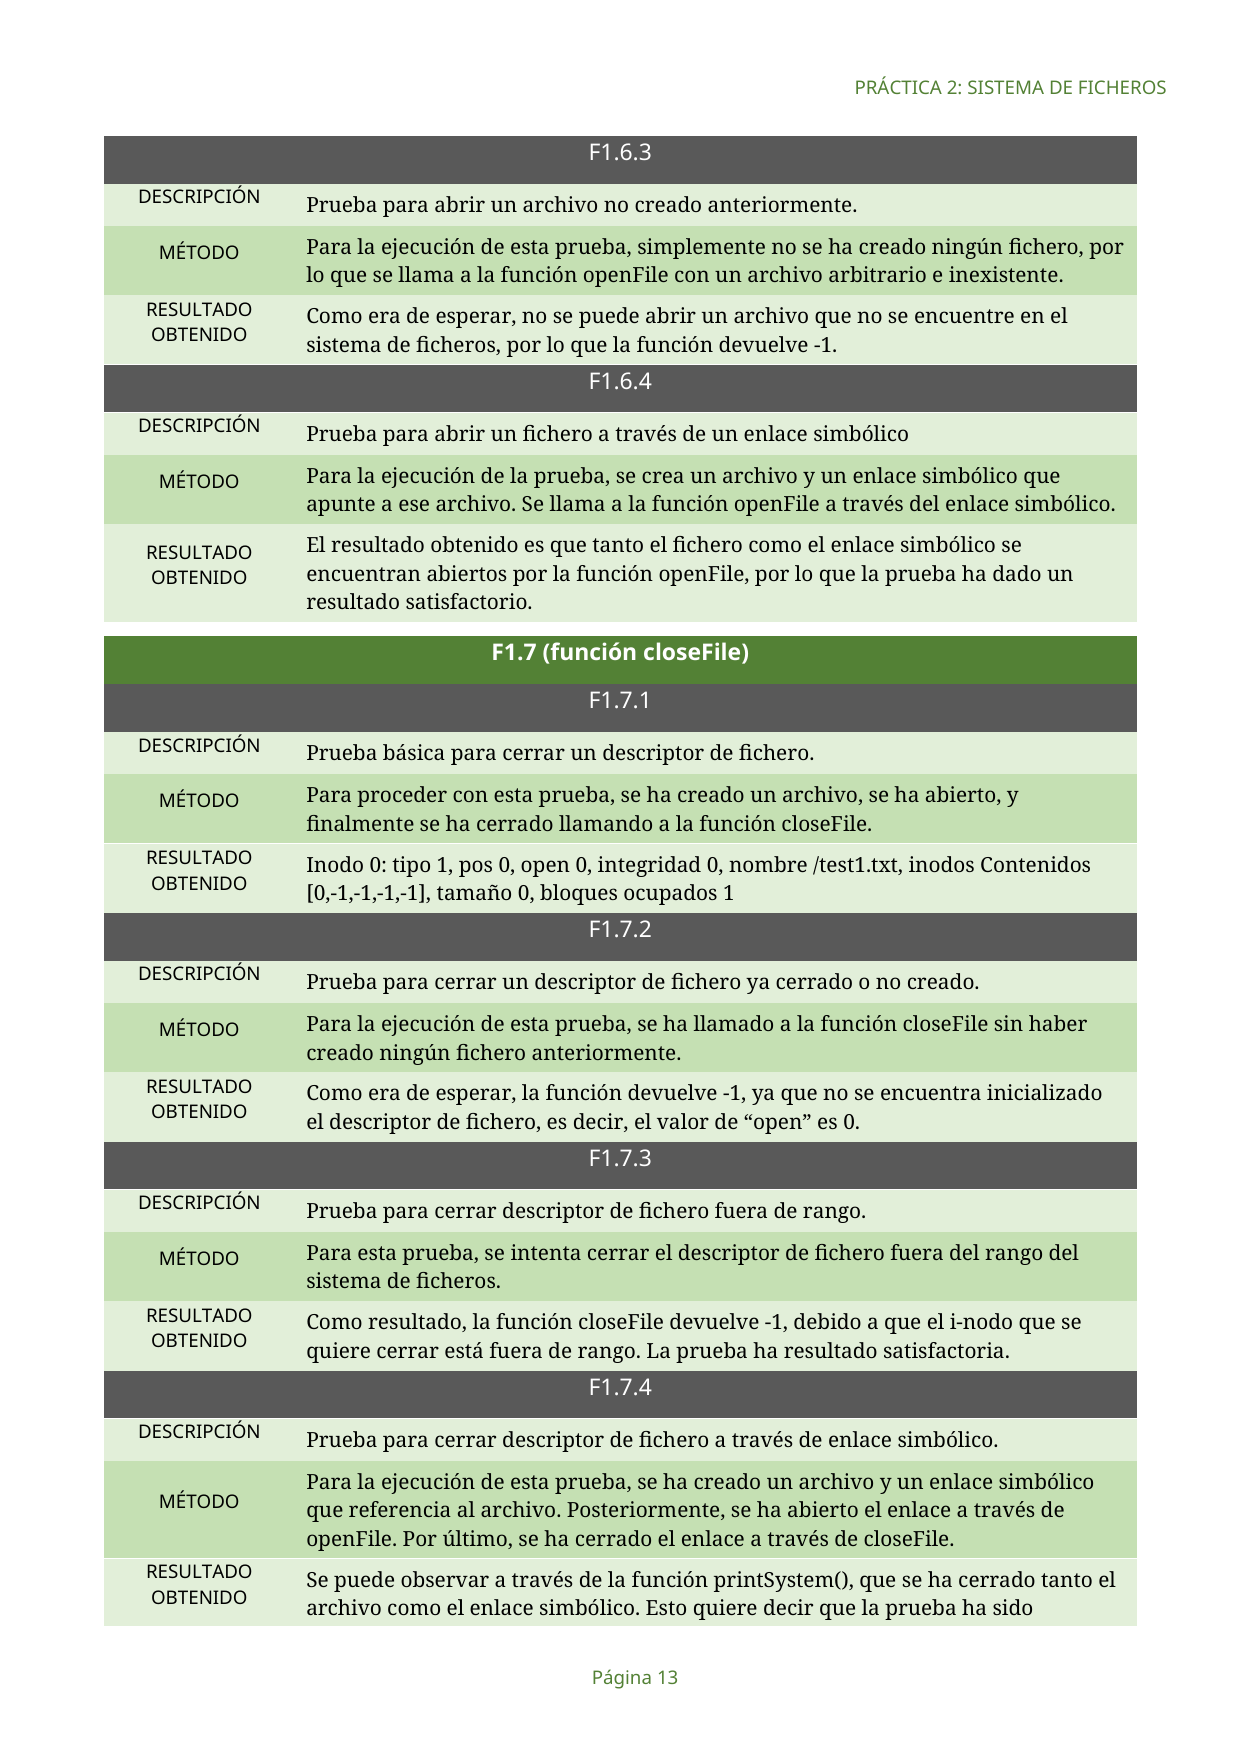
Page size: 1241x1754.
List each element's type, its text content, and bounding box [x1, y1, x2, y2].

table_cell MÉTODO [104, 1461, 295, 1558]
table_cell Para la ejecución de esta prueba, simplemente no se ha creado ningún fichero, por lo que se llama a la función openFile con un archivo arbitrario e inexistente. [295, 226, 1137, 295]
table_cell Prueba para cerrar un descriptor de fichero ya cerrado o no creado. [295, 961, 1137, 1003]
table_cell MÉTODO [104, 1003, 295, 1072]
table_cell MÉTODO [104, 1232, 295, 1301]
table_cell El resultado obtenido es que tanto el fichero como el enlace simbólico se encuentran abiertos por la función openFile, por lo que la prueba ha dado un resultado satisfactorio. [295, 524, 1137, 622]
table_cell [295, 1559, 1137, 1626]
table_cell Prueba básica para cerrar un descriptor de fichero. [295, 732, 1137, 774]
table_cell F1.6.4 [104, 365, 1137, 412]
table_cell Para la ejecución de la prueba, se crea un archivo y un enlace simbólico que apunte a ese archivo. Se llama a la función openFile a través del enlace simbólico. [295, 455, 1137, 524]
table_cell RESULTADO OBTENIDO [104, 1301, 295, 1371]
table_cell Como era de esperar, la función devuelve -1, ya que no se encuentra inicializado el descriptor de fichero, es decir, el valor de “open” es 0. [295, 1072, 1137, 1142]
table_cell Para la ejecución de esta prueba, se ha creado un archivo y un enlace simbólico que referencia al archivo. Posteriormente, se ha abierto el enlace a través de openFile. Por último, se ha cerrado el enlace a través de closeFile. [295, 1461, 1137, 1558]
table_cell Prueba para cerrar descriptor de fichero fuera de rango. [295, 1190, 1137, 1232]
table_cell DESCRIPCIÓN [104, 1419, 295, 1461]
table_cell DESCRIPCIÓN [104, 1190, 295, 1232]
table_cell DESCRIPCIÓN [104, 184, 295, 226]
table_cell MÉTODO [104, 455, 295, 524]
table_cell F1.7.2 [104, 913, 1137, 961]
table_cell Para la ejecución de esta prueba, se ha llamado a la función closeFile sin haber creado ningún fichero anteriormente. [295, 1003, 1137, 1072]
table_cell DESCRIPCIÓN [104, 732, 295, 774]
table_cell RESULTADO OBTENIDO [104, 844, 295, 913]
table_cell MÉTODO [104, 226, 295, 295]
table_cell F1.7.3 [104, 1142, 1137, 1189]
table_cell DESCRIPCIÓN [104, 413, 295, 455]
table_cell RESULTADO OBTENIDO [104, 524, 295, 622]
table_cell RESULTADO OBTENIDO [104, 295, 295, 364]
table_cell Prueba para cerrar descriptor de fichero a través de enlace simbólico. [295, 1419, 1137, 1461]
table_cell F1.7.4 [104, 1371, 1137, 1418]
table_cell RESULTADO OBTENIDO [104, 1072, 295, 1142]
table_cell F1.7.1 [104, 684, 1137, 732]
table_cell RESULTADO OBTENIDO [104, 1559, 295, 1626]
table_header F1.7 (función closeFile) [104, 636, 1137, 684]
table_cell Para esta prueba, se intenta cerrar el descriptor de fichero fuera del rango del sistema de ficheros. [295, 1232, 1137, 1301]
table_cell DESCRIPCIÓN [104, 961, 295, 1003]
table_cell Para proceder con esta prueba, se ha creado un archivo, se ha abierto, y finalmente se ha cerrado llamando a la función closeFile. [295, 774, 1137, 843]
table_cell MÉTODO [104, 774, 295, 843]
table_cell Inodo 0: tipo 1, pos 0, open 0, integridad 0, nombre /test1.txt, inodos Contenidos [0,-1,-1,-1,-1], tamaño 0, bloques ocupados 1 [295, 844, 1137, 913]
table_cell Como resultado, la función closeFile devuelve -1, debido a que el i-nodo que se quiere cerrar está fuera de rango. La prueba ha resultado satisfactoria. [295, 1301, 1137, 1371]
table_cell F1.6.3 [104, 136, 1137, 184]
table_cell Prueba para abrir un fichero a través de un enlace simbólico [295, 413, 1137, 455]
table_cell Como era de esperar, no se puede abrir un archivo que no se encuentre en el sistema de ficheros, por lo que la función devuelve -1. [295, 295, 1137, 364]
table_cell Prueba para abrir un archivo no creado anteriormente. [295, 184, 1137, 226]
